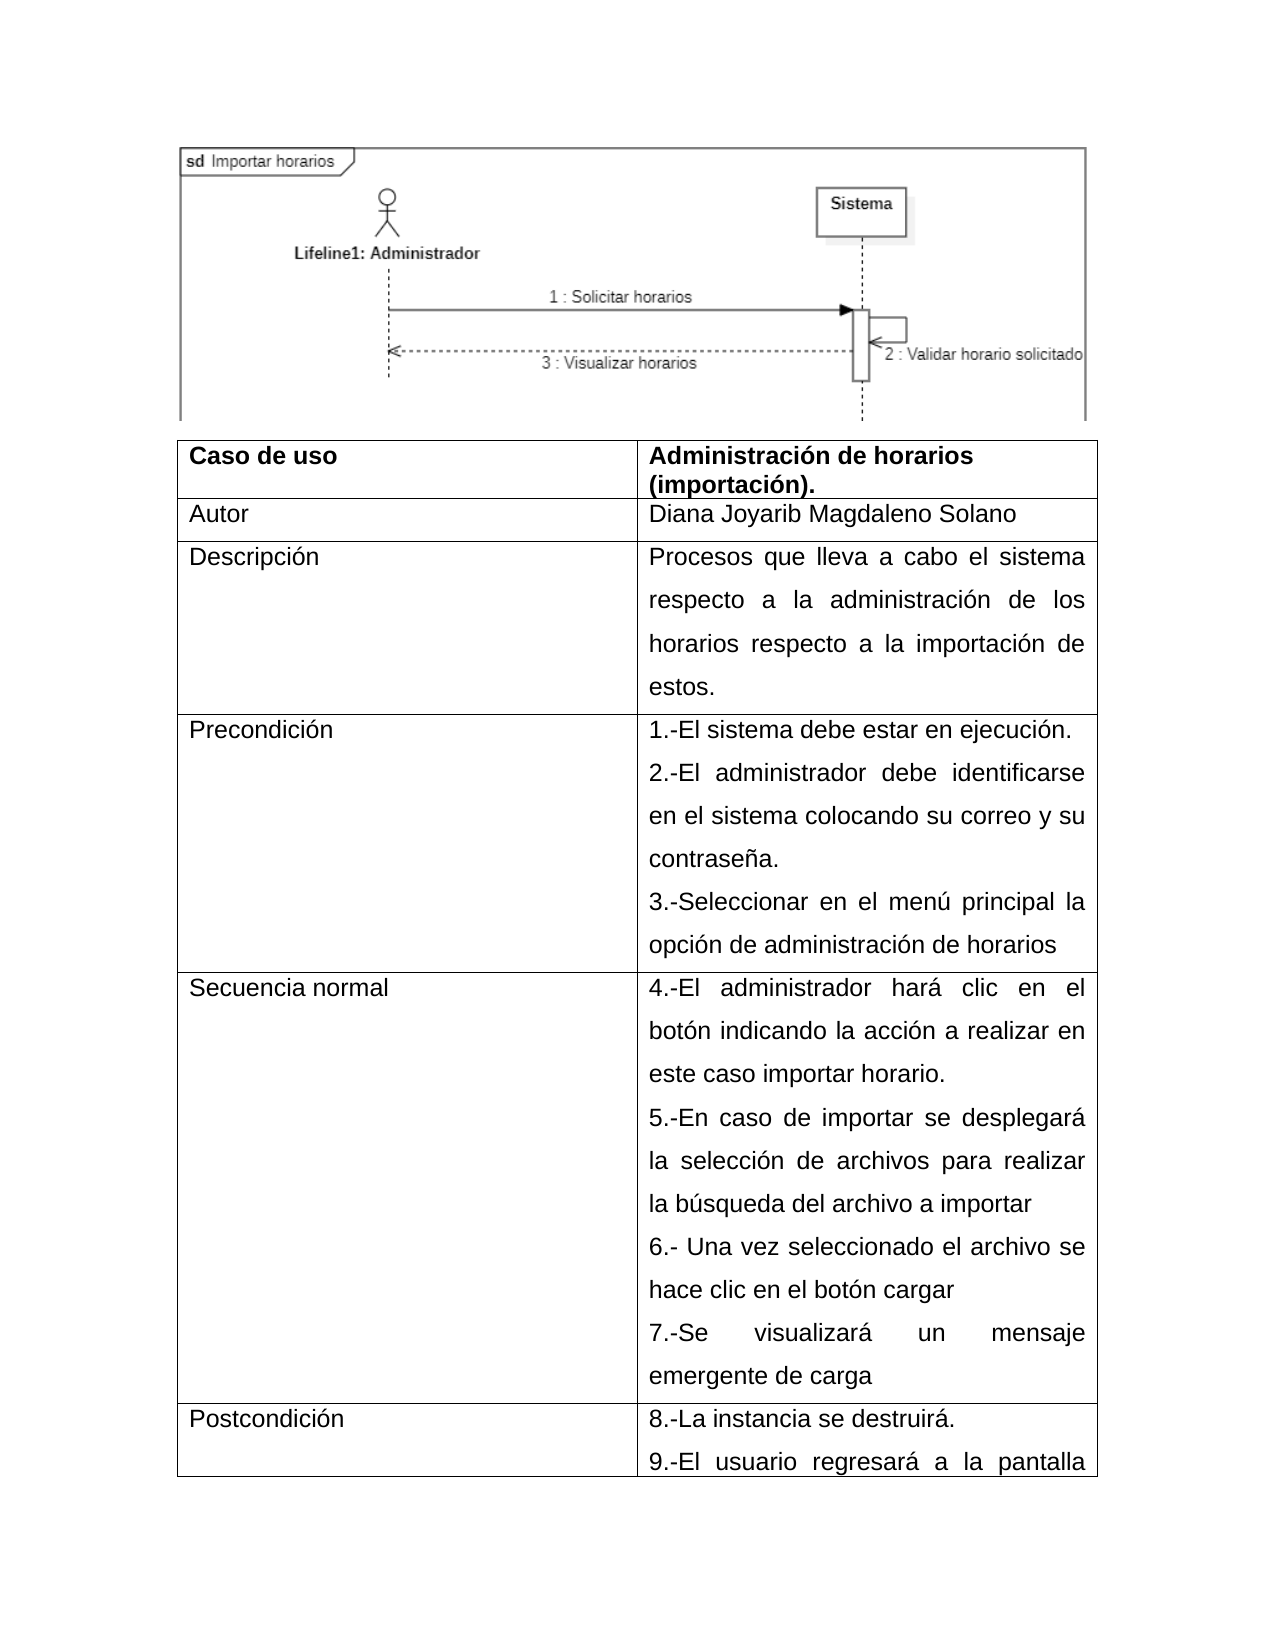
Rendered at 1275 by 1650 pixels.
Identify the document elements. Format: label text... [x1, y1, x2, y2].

table_cell Autor [178, 499, 637, 541]
table_header Administración de horarios (importación). [638, 441, 1097, 498]
table_cell 4.-El administrador hará clic en el botón indicando la acción a realizar en este caso importar horario. 5.-En caso de importar se desplegará la selección de archivos para realizar la búsqueda del archivo a importar 6.- Una vez seleccionado el archivo se hace clic en el botón cargar 7.-Se visualizará un mensaje emergente de carga [638, 973, 1097, 1403]
table_cell Secuencia normal [178, 973, 637, 1403]
picture [177, 147, 1098, 421]
table_cell Diana Joyarib Magdaleno Solano [638, 499, 1097, 541]
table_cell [638, 1404, 1097, 1476]
table_cell Precondición [178, 715, 637, 972]
table_header Caso de uso [178, 441, 637, 498]
table_cell 1.-El sistema debe estar en ejecución. 2.-El administrador debe identificarse en el sistema colocando su correo y su contraseña. 3.-Seleccionar en el menú principal la opción de administración de horarios [638, 715, 1097, 972]
table_cell Procesos que lleva a cabo el sistema respecto a la administración de los horarios respecto a la importación de estos. [638, 542, 1097, 713]
table_cell Descripción [178, 542, 637, 713]
table_cell Postcondición [178, 1404, 637, 1476]
